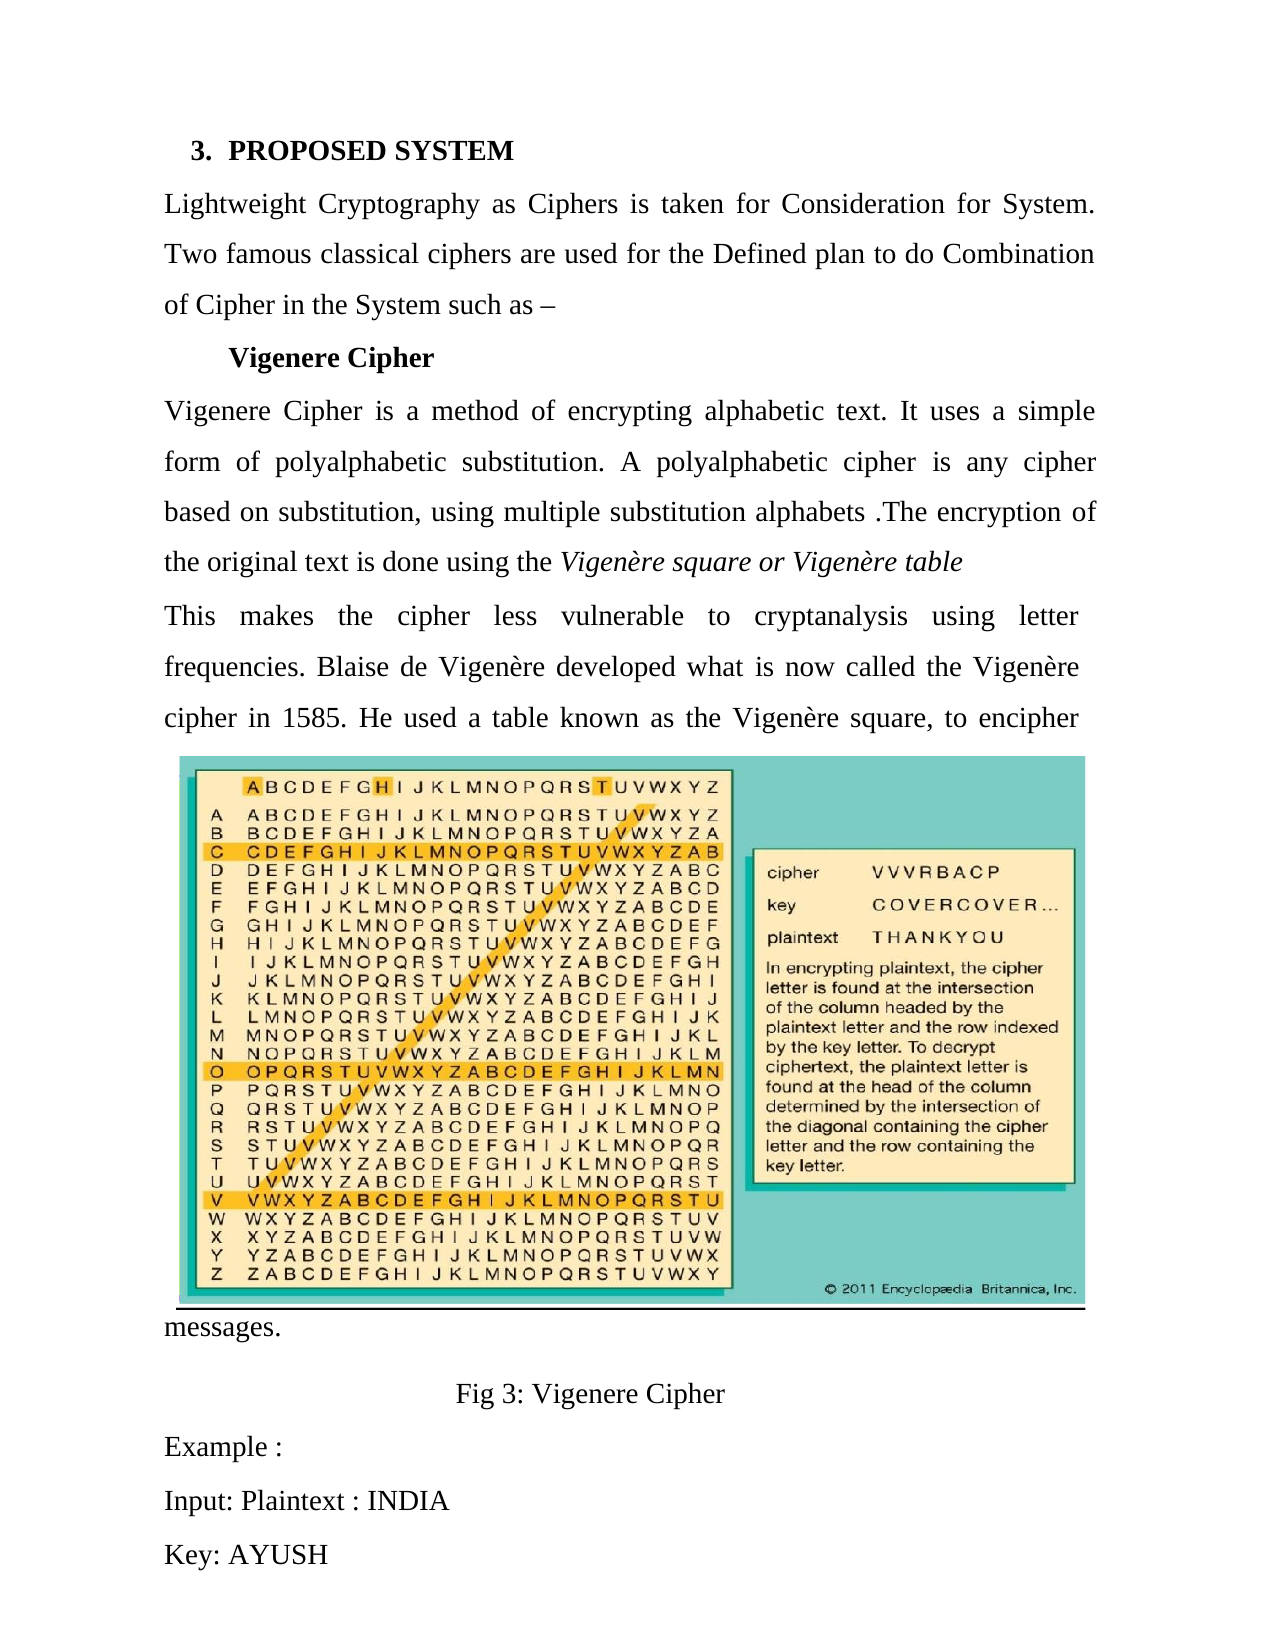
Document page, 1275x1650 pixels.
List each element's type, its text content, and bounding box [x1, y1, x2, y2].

text Lightweight Cryptography as Ciphers is taken for Consideration for System. Two famous classical ciphers are used for the Defined plan to do Combination of Cipher in the System such as – [164, 186, 1096, 320]
text Input: Plaintext : INDIA Key: AYUSH [164, 1483, 452, 1570]
text Vigenere Cipher is a method of encrypting alphabetic text. It uses a simple form of polyalphabetic substitution. A polyalphabetic cipher is any cipher based on substitution, using multiple substitution alphabets .The encryption of the original text is done using the Vigenère square or Vigenère table [164, 393, 1096, 578]
picture [176, 756, 1086, 1310]
subtitle Vigenere Cipher [228, 340, 1194, 374]
text Fig 3: Vigenere Cipher [271, 1376, 910, 1409]
subtitle PROPOSED SYSTEM [190, 133, 1194, 166]
text Example : [164, 1429, 1194, 1463]
